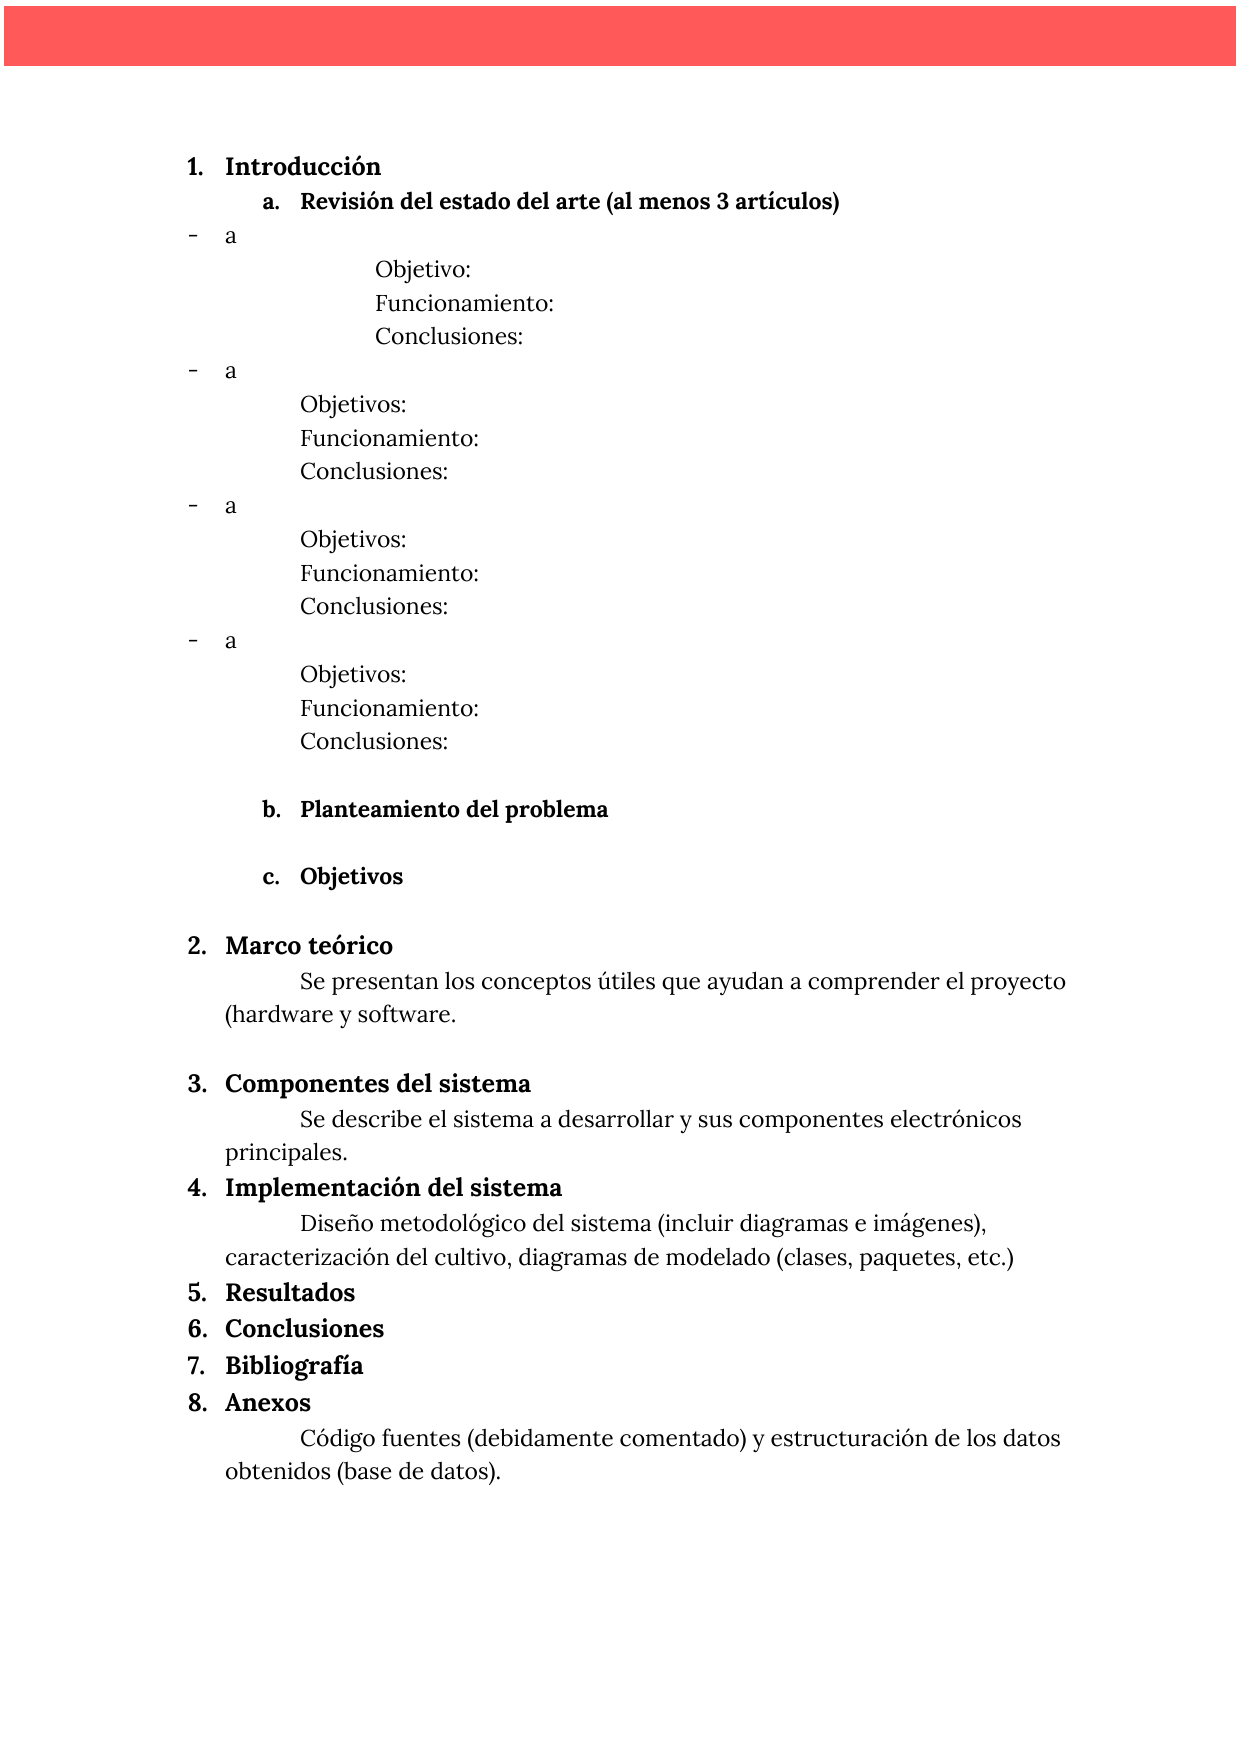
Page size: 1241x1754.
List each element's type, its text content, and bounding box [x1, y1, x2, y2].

text Funcionamiento: [300, 693, 1090, 722]
text Funcionamiento: [300, 423, 1090, 452]
list a [187, 491, 1090, 520]
text Conclusiones: [300, 457, 1090, 486]
text Objetivos: [300, 389, 1090, 419]
text Conclusiones: [300, 592, 1090, 621]
text Objetivos: [300, 524, 1090, 554]
text Funcionamiento: [300, 558, 1090, 587]
subtitle Bibliografía [187, 1349, 1090, 1381]
text Objetivos: [300, 659, 1090, 689]
text Se presentan los conceptos útiles que ayudan a comprender el proyecto (hardware y software. [225, 966, 1090, 1029]
subtitle Introducción [187, 150, 1090, 182]
list a [187, 221, 1090, 250]
text Se describe el sistema a desarrollar y sus componentes electrónicos principales. [225, 1104, 1090, 1167]
text Conclusiones: [300, 727, 1090, 756]
text Conclusiones: [225, 322, 1090, 351]
subtitle Conclusiones [187, 1313, 1090, 1344]
list a [187, 626, 1090, 655]
subtitle Revisión del estado del arte (al menos 3 artículos) [262, 187, 1090, 216]
picture [4, 6, 1236, 66]
subtitle Planteamiento del problema [262, 794, 1090, 824]
subtitle Marco teórico [187, 929, 1090, 961]
subtitle Objetivos [262, 862, 1090, 891]
subtitle Resultados [187, 1276, 1090, 1308]
text Funcionamiento: [225, 288, 1090, 317]
list a [187, 356, 1090, 385]
text Código fuentes (debidamente comentado) y estructuración de los datos obtenidos (base de datos). [225, 1423, 1090, 1486]
subtitle Anexos [187, 1386, 1090, 1418]
subtitle Implementación del sistema [187, 1172, 1090, 1203]
subtitle Componentes del sistema [187, 1067, 1090, 1099]
text Objetivo: [225, 254, 1090, 284]
text Diseño metodológico del sistema (incluir diagramas e imágenes), caracterización del cultivo, diagramas de modelado (clases, paquetes, etc.) [225, 1208, 1090, 1271]
